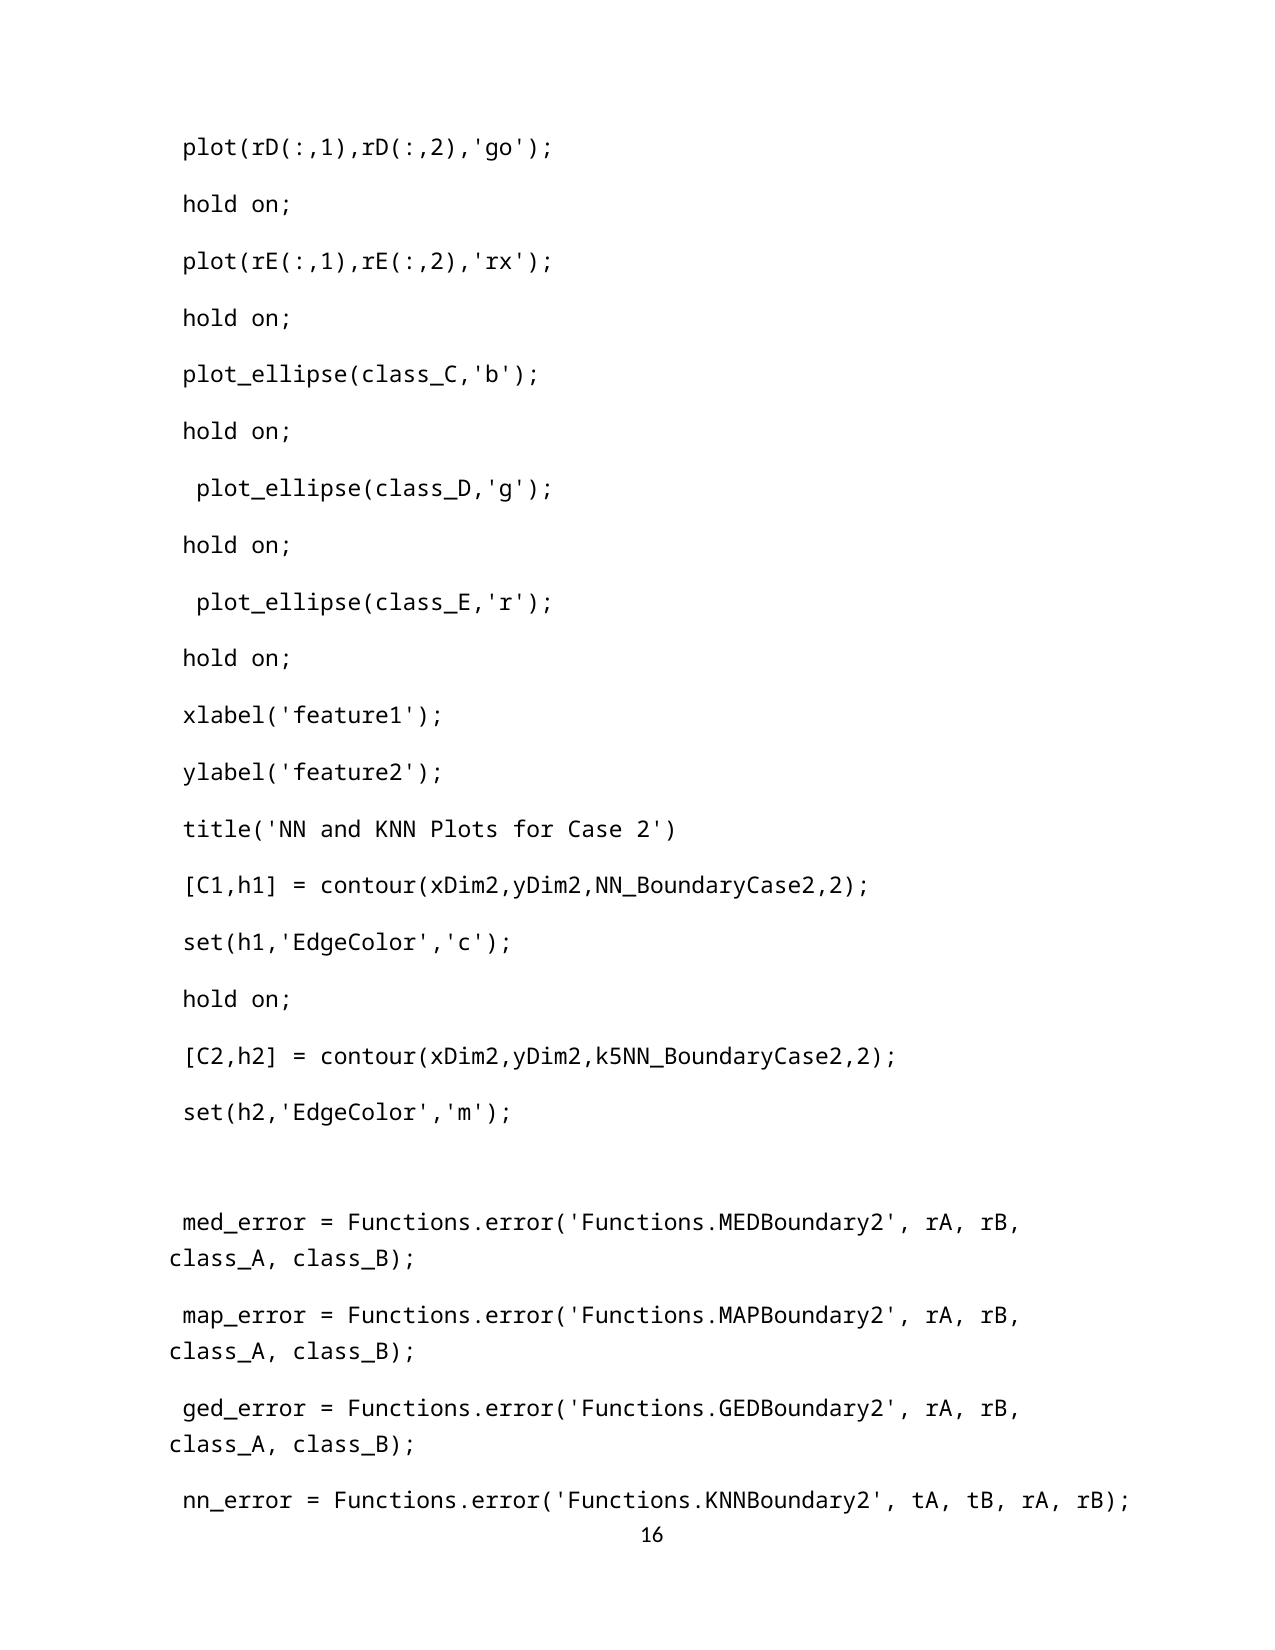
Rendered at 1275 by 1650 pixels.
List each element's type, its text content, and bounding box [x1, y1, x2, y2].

text plot(rD(:,1),rD(:,2),'go'); [169, 131, 1134, 162]
text ylabel('feature2'); [169, 756, 1134, 787]
text plot_ellipse(class_D,'g'); [169, 472, 1134, 503]
text plot_ellipse(class_E,'r'); [169, 585, 1134, 617]
text [C1,h1] = contour(xDim2,yDim2,NN_BoundaryCase2,2); [169, 869, 1134, 901]
text xlabel('feature1'); [169, 699, 1134, 730]
text med_error = Functions.error('Functions.MEDBoundary2', rA, rB, class_A, class_B); [169, 1206, 1134, 1273]
text plot_ellipse(class_C,'b'); [169, 358, 1134, 389]
text map_error = Functions.error('Functions.MAPBoundary2', rA, rB, class_A, class_B); [169, 1299, 1134, 1366]
text set(h2,'EdgeColor','m'); [169, 1096, 1134, 1128]
text hold on; [169, 642, 1134, 673]
text set(h1,'EdgeColor','c'); [169, 926, 1134, 957]
text plot(rE(:,1),rE(:,2),'rx'); [169, 245, 1134, 276]
text hold on; [169, 529, 1134, 560]
text nn_error = Functions.error('Functions.KNNBoundary2', tA, tB, rA, rB); [169, 1484, 1134, 1516]
text hold on; [169, 188, 1134, 219]
text hold on; [169, 415, 1134, 446]
text hold on; [169, 302, 1134, 333]
text ged_error = Functions.error('Functions.GEDBoundary2', rA, rB, class_A, class_B); [169, 1392, 1134, 1459]
text hold on; [169, 983, 1134, 1014]
text [C2,h2] = contour(xDim2,yDim2,k5NN_BoundaryCase2,2); [169, 1039, 1134, 1071]
text title('NN and KNN Plots for Case 2') [169, 812, 1134, 844]
